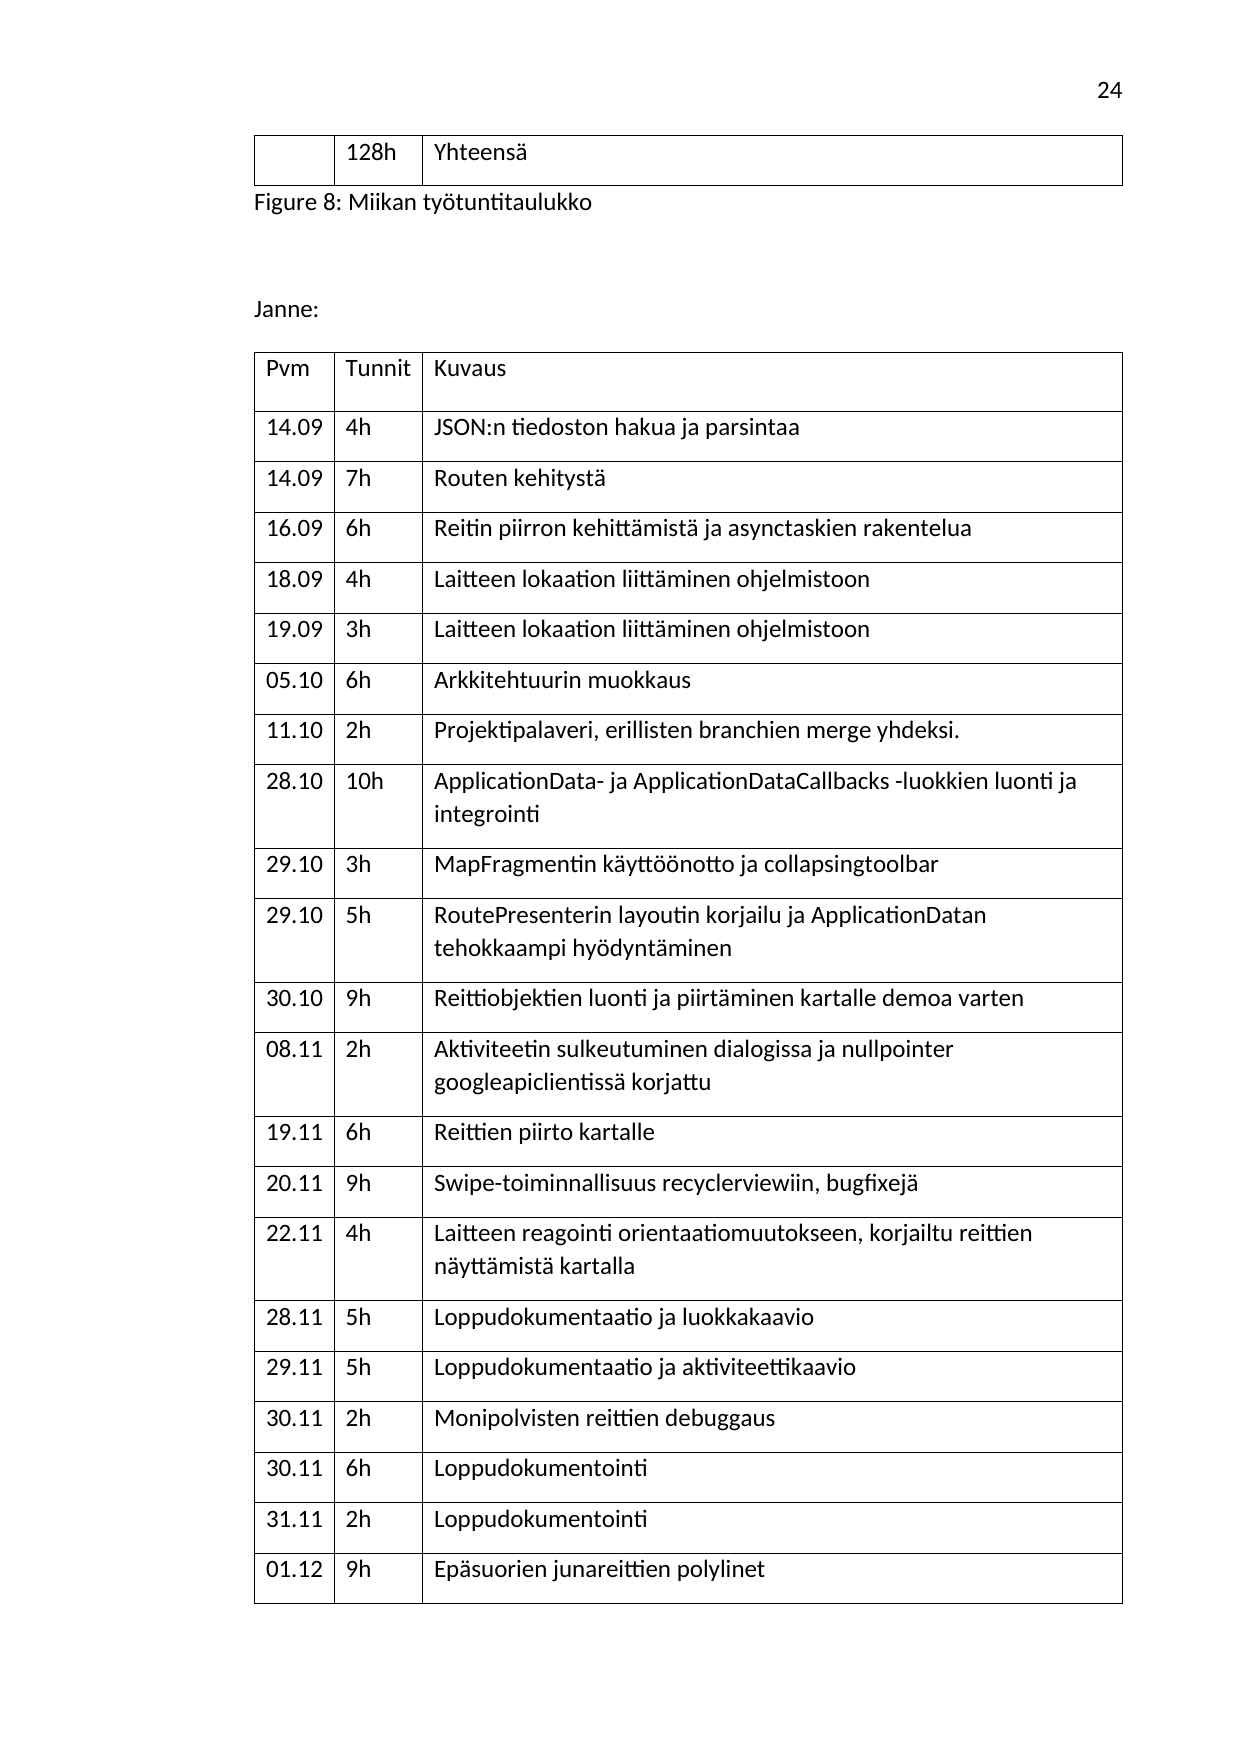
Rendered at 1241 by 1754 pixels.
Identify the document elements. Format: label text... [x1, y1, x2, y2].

table_cell 6h [335, 1453, 422, 1502]
table_cell RoutePresenterin layoutin korjailu ja ApplicationDatan tehokkaampi hyödyntäminen [423, 899, 1122, 982]
table_cell 14.09 [255, 462, 334, 512]
table_cell MapFragmentin käyttöönotto ja collapsingtoolbar [423, 849, 1122, 898]
table_cell 10h [335, 765, 422, 848]
table_cell 2h [335, 1402, 422, 1452]
table_cell Laitteen lokaation liittäminen ohjelmistoon [423, 563, 1122, 613]
table_cell [255, 136, 334, 185]
table_cell 9h [335, 1554, 422, 1603]
table_cell 2h [335, 1503, 422, 1553]
table_cell 19.11 [255, 1117, 334, 1166]
table_cell 08.11 [255, 1033, 334, 1116]
table_cell 30.11 [255, 1402, 334, 1452]
table_cell Loppudokumentointi [423, 1503, 1122, 1553]
table_cell Loppudokumentointi [423, 1453, 1122, 1502]
table_cell 6h [335, 664, 422, 714]
table_cell 7h [335, 462, 422, 512]
table_cell 5h [335, 899, 422, 982]
table_cell 30.11 [255, 1453, 334, 1502]
table_cell Swipe-toiminnallisuus recyclerviewiin, bugfixejä [423, 1167, 1122, 1217]
table_cell Loppudokumentaatio ja aktiviteettikaavio [423, 1352, 1122, 1401]
table_cell 9h [335, 1167, 422, 1217]
table_cell 3h [335, 614, 422, 663]
table_cell Projektipalaveri, erillisten branchien merge yhdeksi. [423, 715, 1122, 764]
table_header Pvm [255, 353, 334, 411]
table_header Kuvaus [423, 353, 1122, 411]
table_cell Arkkitehtuurin muokkaus [423, 664, 1122, 714]
table_cell 14.09 [255, 412, 334, 461]
table_header Tunnit [335, 353, 422, 411]
table_cell 16.09 [255, 513, 334, 562]
table_cell Reitin piirron kehittämistä ja asynctaskien rakentelua [423, 513, 1122, 562]
table_cell Laitteen lokaation liittäminen ohjelmistoon [423, 614, 1122, 663]
table_cell Loppudokumentaatio ja luokkakaavio [423, 1301, 1122, 1351]
table_cell 9h [335, 983, 422, 1032]
table_cell 31.11 [255, 1503, 334, 1553]
table_cell ApplicationData- ja ApplicationDataCallbacks -luokkien luonti ja integrointi [423, 765, 1122, 848]
table_cell Laitteen reagointi orientaatiomuutokseen, korjailtu reittien näyttämistä kartalla [423, 1218, 1122, 1300]
table_cell Aktiviteetin sulkeutuminen dialogissa ja nullpointer googleapiclientissä korjattu [423, 1033, 1122, 1116]
table_cell 4h [335, 563, 422, 613]
table_cell JSON:n tiedoston hakua ja parsintaa [423, 412, 1122, 461]
table_cell 29.11 [255, 1352, 334, 1401]
table_cell 2h [335, 1033, 422, 1116]
table_cell 5h [335, 1352, 422, 1401]
table_cell 19.09 [255, 614, 334, 663]
table_cell 29.10 [255, 849, 334, 898]
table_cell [423, 1554, 1122, 1603]
table_cell 2h [335, 715, 422, 764]
table_cell 22.11 [255, 1218, 334, 1300]
table_cell Routen kehitystä [423, 462, 1122, 512]
table_cell 05.10 [255, 664, 334, 714]
table_cell 28.11 [255, 1301, 334, 1351]
table_cell 6h [335, 1117, 422, 1166]
table_cell Monipolvisten reittien debuggaus [423, 1402, 1122, 1452]
table_cell 4h [335, 412, 422, 461]
table_cell 11.10 [255, 715, 334, 764]
table_cell 6h [335, 513, 422, 562]
table_cell 3h [335, 849, 422, 898]
table_cell 01.12 [255, 1554, 334, 1603]
table_cell 30.10 [255, 983, 334, 1032]
text Figure 8: Miikan työtuntitaulukko [254, 186, 1122, 217]
table_cell 20.11 [255, 1167, 334, 1217]
table_cell 18.09 [255, 563, 334, 613]
table_cell Yhteensä [423, 136, 1122, 185]
table_cell Reittien piirto kartalle [423, 1117, 1122, 1166]
table_cell Reittiobjektien luonti ja piirtäminen kartalle demoa varten [423, 983, 1122, 1032]
table_cell 28.10 [255, 765, 334, 848]
text Janne: [254, 293, 1122, 324]
table_cell 128h [335, 136, 422, 185]
table_cell 29.10 [255, 899, 334, 982]
table_cell 4h [335, 1218, 422, 1300]
table_cell 5h [335, 1301, 422, 1351]
